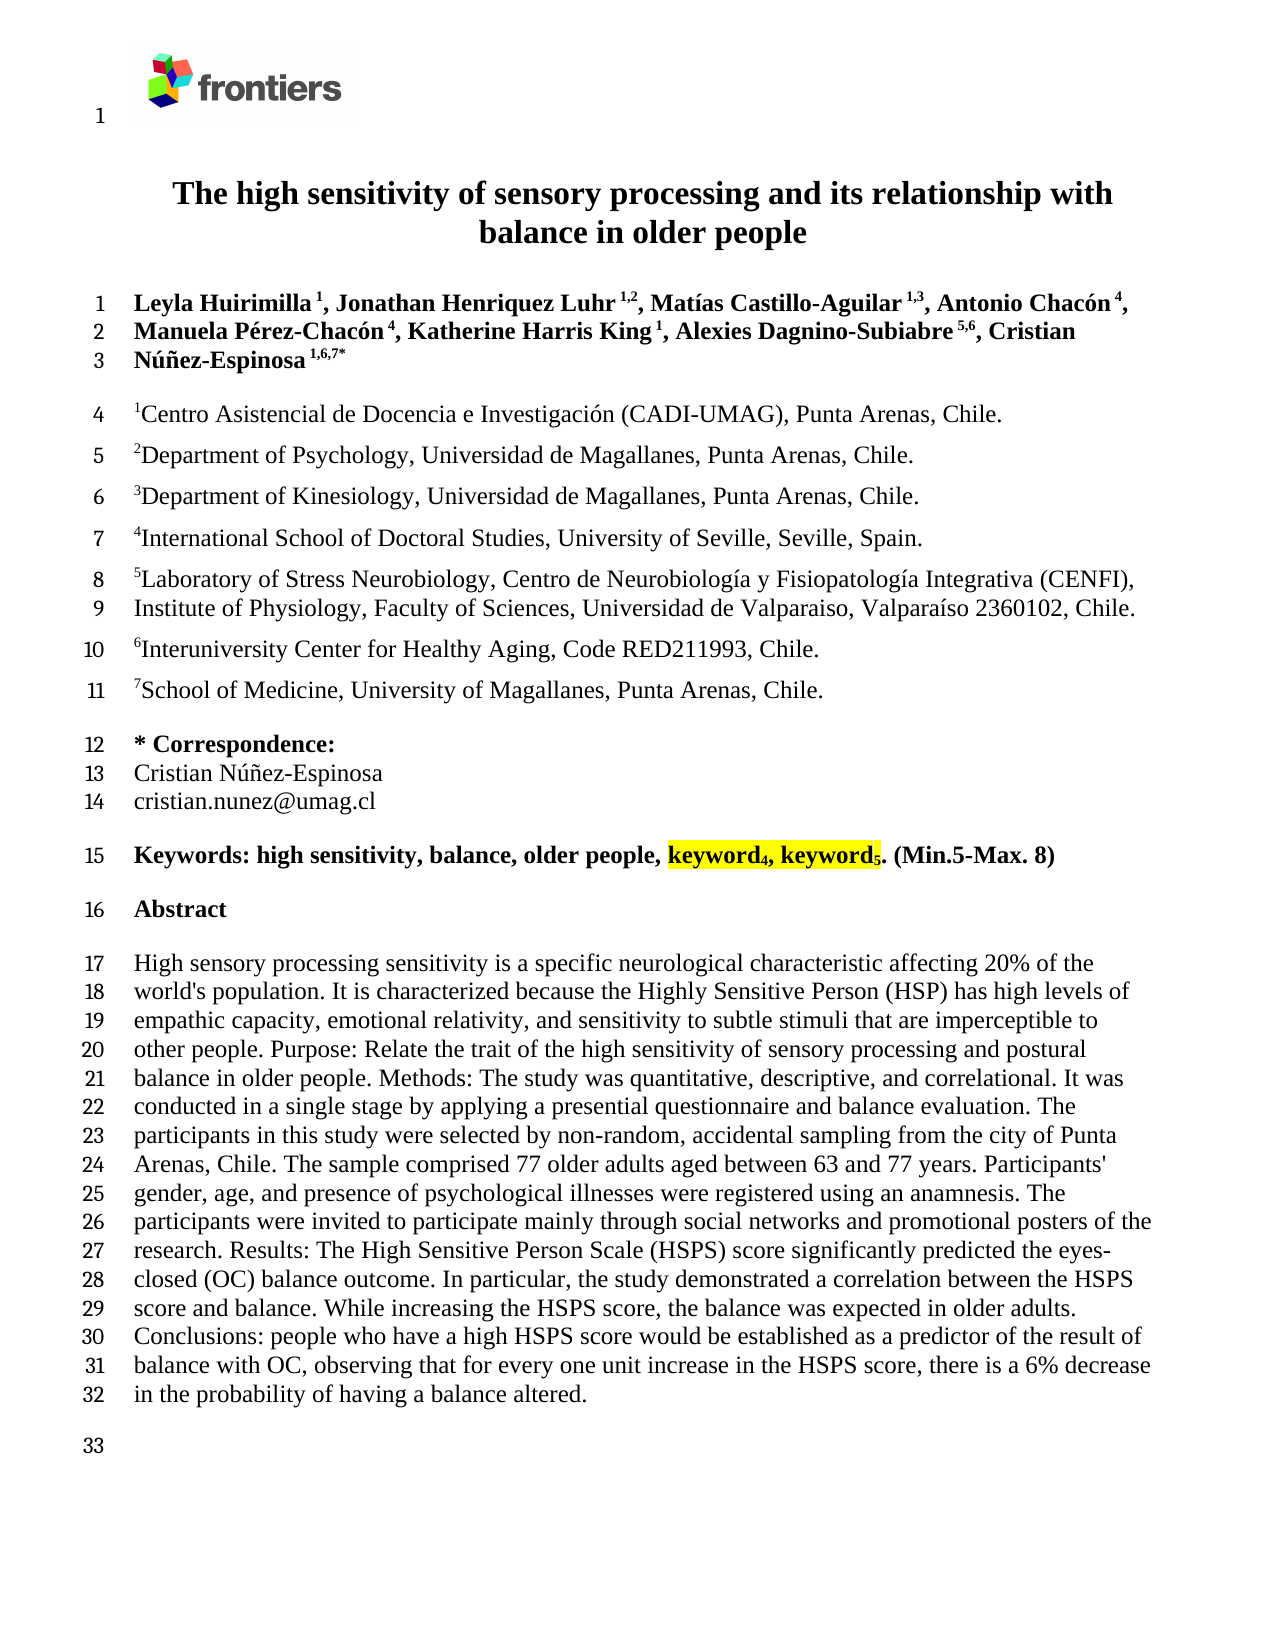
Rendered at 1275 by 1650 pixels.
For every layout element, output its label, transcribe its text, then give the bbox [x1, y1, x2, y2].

text * Correspondence: Cristian Núñez-Espinosa cristian.nunez@umag.cl [133, 729, 1152, 815]
list Keywords: high sensitivity, balance, older people, keyword4, keyword5. (Min.5-Max. 8) [881, 840, 1152, 869]
picture [133, 42, 361, 124]
list Keywords: high sensitivity, balance, older people, keyword4, keyword5. (Min.5-Max. 8) [133, 840, 668, 869]
text 3Department of Kinesiology, Universidad de Magallanes, Punta Arenas, Chile. [133, 481, 1152, 510]
text 5Laboratory of Stress Neurobiology, Centro de Neurobiología y Fisiopatología Integrativa (CENFI), Institute of Physiology, Faculty of Sciences, Universidad de Valparaiso, Valparaíso 2360102, Chile. [133, 564, 1152, 621]
list Abstract [133, 894, 1152, 923]
text 6Interuniversity Center for Healthy Aging, Code RED211993, Chile. [133, 634, 1152, 663]
title The high sensitivity of sensory processing and its relationship with balance in older people [133, 173, 1152, 250]
text High sensory processing sensitivity is a specific neurological characteristic affecting 20% of the world's population. It is characterized because the Highly Sensitive Person (HSP) has high levels of empathic capacity, emotional relativity, and sensitivity to subtle stimuli that are imperceptible to other people. Purpose: Relate the trait of the high sensitivity of sensory processing and postural balance in older people. Methods: The study was quantitative, descriptive, and correlational. It was conducted in a single stage by applying a presential questionnaire and balance evaluation. The participants in this study were selected by non-random, accidental sampling from the city of Punta Arenas, Chile. The sample comprised 77 older adults aged between 63 and 77 years. Participants' gender, age, and presence of psychological illnesses were registered using an anamnesis. The participants were invited to participate mainly through social networks and promotional posters of the research. Results: The High Sensitive Person Scale (HSPS) score significantly predicted the eyes-closed (OC) balance outcome. In particular, the study demonstrated a correlation between the HSPS score and balance. While increasing the HSPS score, the balance was expected in older adults. Conclusions: people who have a high HSPS score would be established as a predictor of the result of balance with OC, observing that for every one unit increase in the HSPS score, there is a 6% decrease in the probability of having a balance altered. [133, 948, 1152, 1408]
list Leyla Huirimilla 1, Jonathan Henriquez Luhr 1,2, Matías Castillo-Aguilar 1,3, Antonio Chacón 4, Manuela Pérez-Chacón 4, Katherine Harris King 1, Alexies Dagnino-Subiabre 5,6, Cristian Núñez-Espinosa 1,6,7* [133, 288, 1152, 374]
text 1Centro Asistencial de Docencia e Investigación (CADI-UMAG), Punta Arenas, Chile. [133, 399, 1152, 428]
text 2Department of Psychology, Universidad de Magallanes, Punta Arenas, Chile. [133, 440, 1152, 469]
text 4International School of Doctoral Studies, University of Seville, Seville, Spain. [133, 523, 1152, 551]
text 7School of Medicine, University of Magallanes, Punta Arenas, Chile. [133, 675, 1152, 704]
